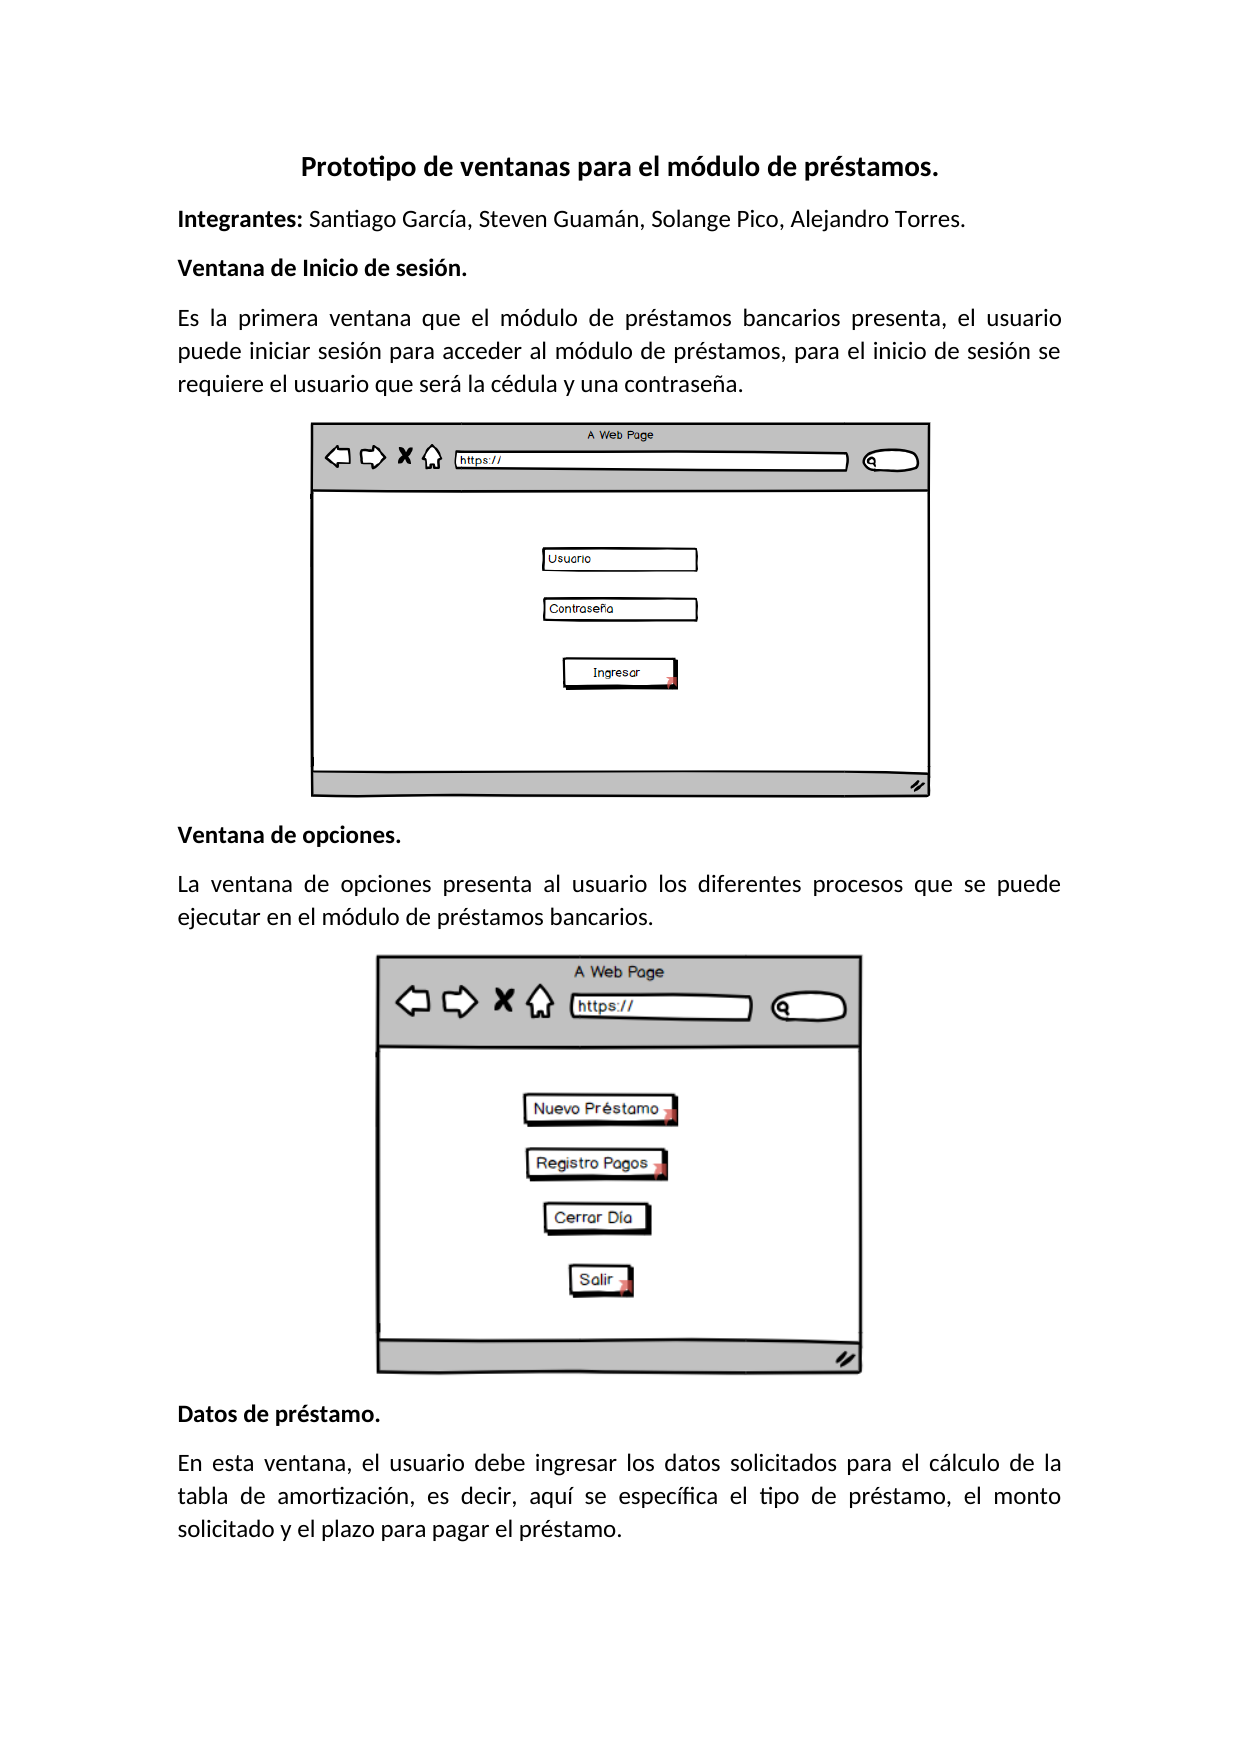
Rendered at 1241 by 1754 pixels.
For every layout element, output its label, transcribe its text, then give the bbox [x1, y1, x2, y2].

text Es la primera ventana que el módulo de préstamos bancarios presenta, el usuario puede iniciar sesión para acceder al módulo de préstamos, para el inicio de sesión se requiere el usuario que será la cédula y una contraseña. [177, 302, 1063, 398]
text Prototipo de ventanas para el módulo de préstamos. [177, 148, 1063, 183]
picture [306, 417, 935, 801]
text Integrantes: Santiago García, Steven Guamán, Solange Pico, Alejandro Torres. [177, 203, 1063, 233]
text Ventana de Inicio de sesión. [177, 252, 1063, 283]
text Ventana de opciones. [177, 819, 1063, 849]
picture [373, 951, 867, 1379]
text Datos de préstamo. [177, 1398, 1063, 1428]
text La ventana de opciones presenta al usuario los diferentes procesos que se puede ejecutar en el módulo de préstamos bancarios. [177, 869, 1063, 932]
text En esta ventana, el usuario debe ingresar los datos solicitados para el cálculo de la tabla de amortización, es decir, aquí se específica el tipo de préstamo, el monto solicitado y el plazo para pagar el préstamo. [177, 1447, 1063, 1544]
